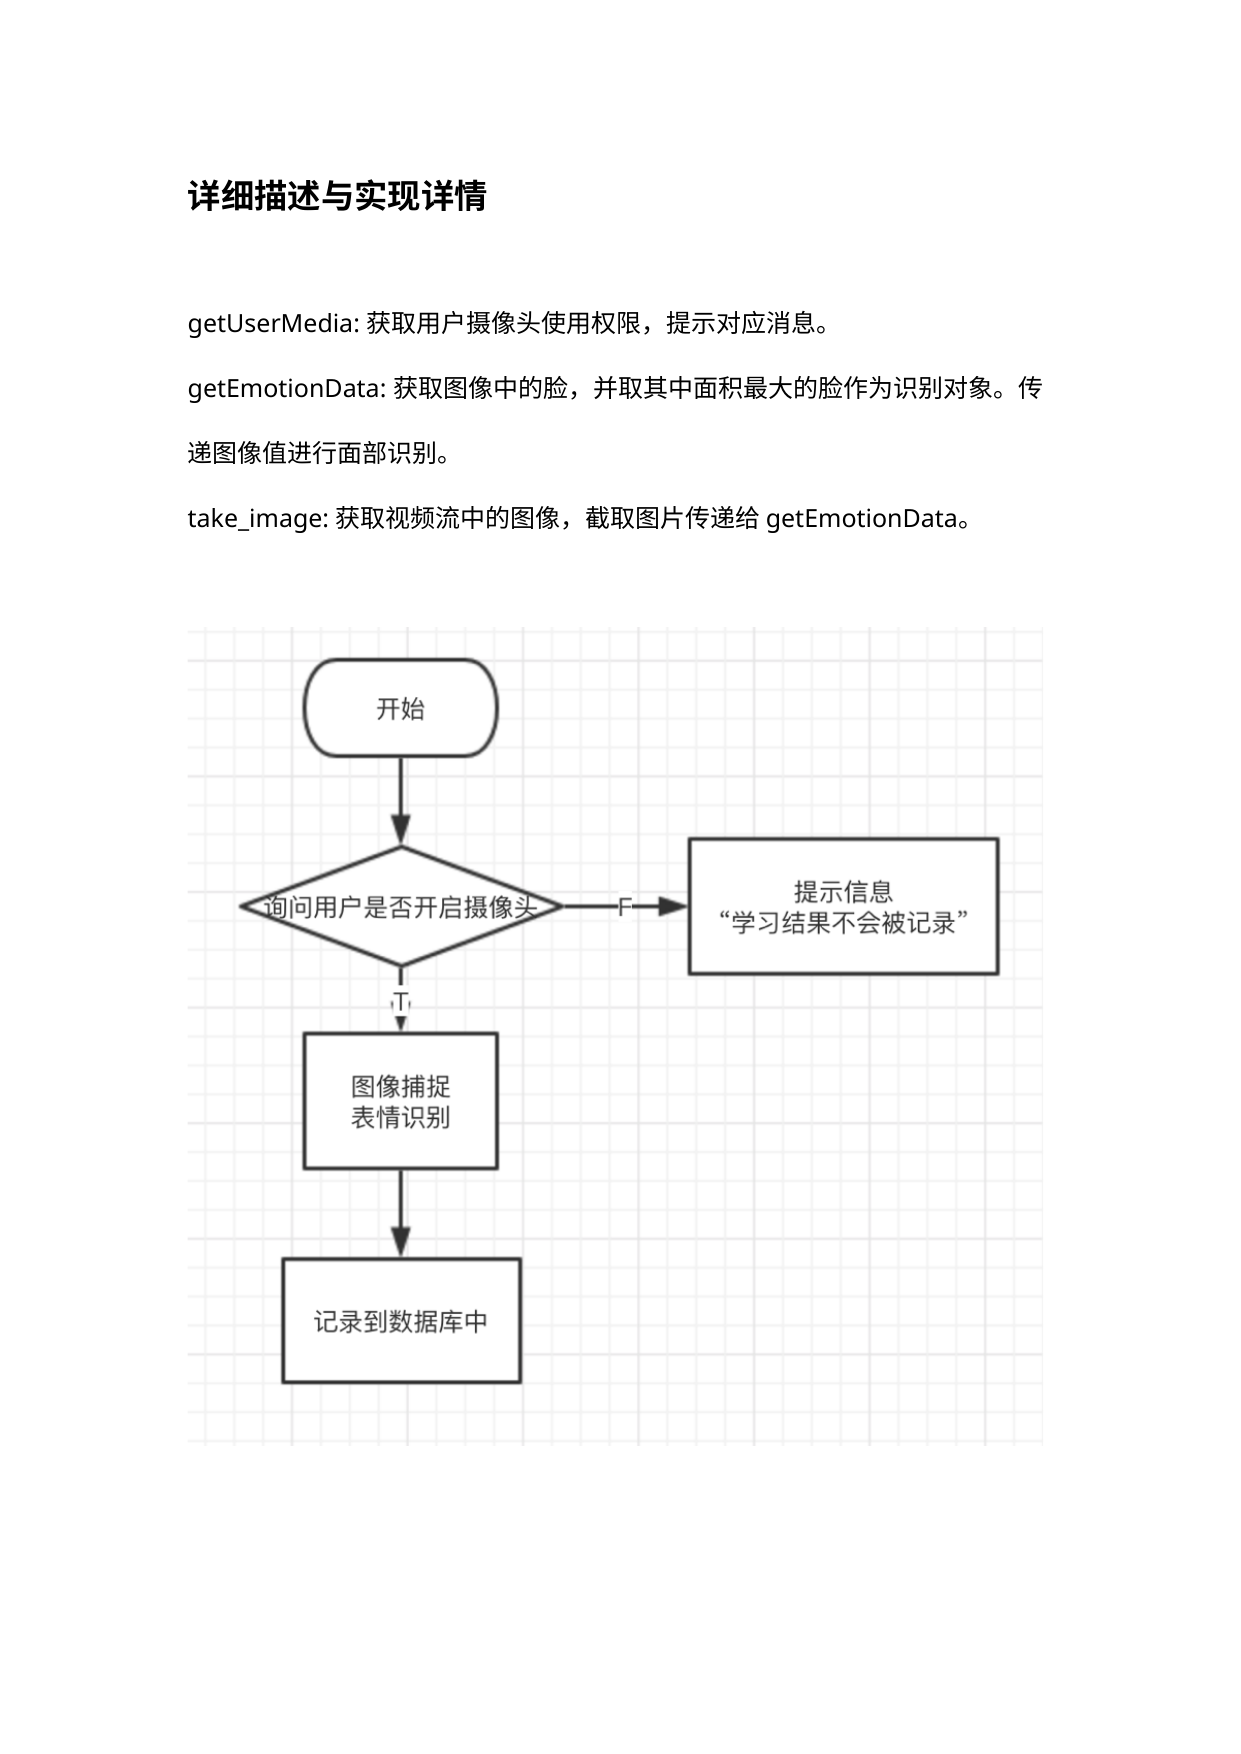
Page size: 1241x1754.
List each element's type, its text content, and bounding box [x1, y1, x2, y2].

text take_image: 获取视频流中的图像，截取图片传递给getEmotionData。 [187, 484, 1053, 549]
picture [187, 627, 1044, 1446]
subtitle 详细描述与实现详情 [187, 162, 1053, 227]
text getUserMedia: 获取用户摄像头使用权限，提示对应消息。 [187, 289, 1053, 354]
text getEmotionData: 获取图像中的脸，并取其中面积最大的脸作为识别对象。传递图像值进行面部识别。 [187, 354, 1053, 484]
